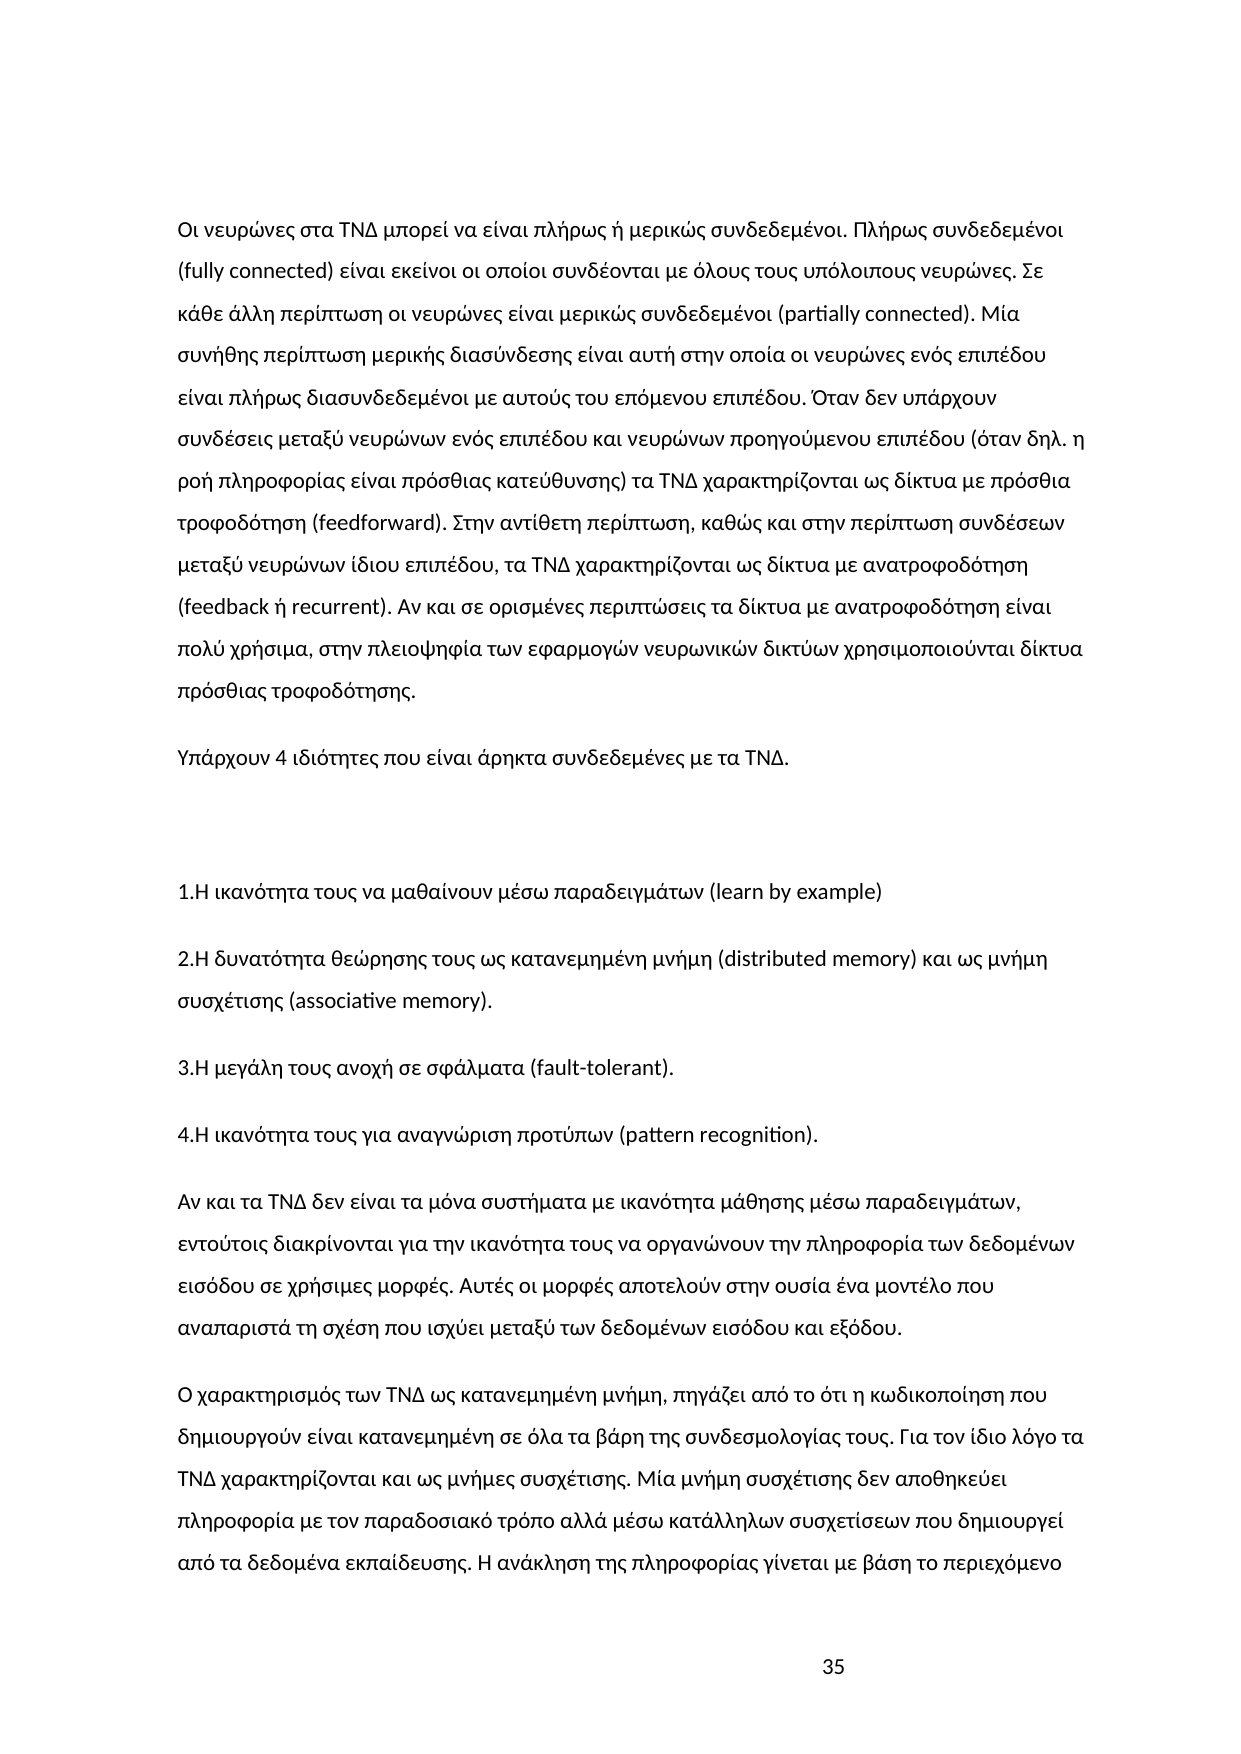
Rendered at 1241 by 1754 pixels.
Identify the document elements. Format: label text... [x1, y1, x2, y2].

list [177, 1380, 1092, 1576]
list 2.Η δυνατότητα θεώρησης τους ως κατανεμημένη μνήμη (distributed memory) και ως μνήμη συσχέτισης (associative memory). [177, 944, 1092, 1014]
list Οι νευρώνες στα ΤΝΔ μπορεί να είναι πλήρως ή μερικώς συνδεδεμένοι. Πλήρως συνδεδεμένοι (fully connected) είναι εκείνοι οι οποίοι συνδέονται με όλους τους υπόλοιπους νευρώνες. Σε κάθε άλλη περίπτωση οι νευρώνες είναι μερικώς συνδεδεμένοι (partially connected). Μία συνήθης περίπτωση μερικής διασύνδεσης είναι αυτή στην οποία οι νευρώνες ενός επιπέδου είναι πλήρως διασυνδεδεμένοι με αυτούς του επόμενου επιπέδου. Όταν δεν υπάρχουν συνδέσεις μεταξύ νευρώνων ενός επιπέδου και νευρώνων προηγούμενου επιπέδου (όταν δηλ. η ροή πληροφορίας είναι πρόσθιας κατεύθυνσης) τα ΤΝΔ χαρακτηρίζονται ως δίκτυα με πρόσθια τροφοδότηση (feedforward). Στην αντίθετη περίπτωση, καθώς και στην περίπτωση συνδέσεων μεταξύ νευρώνων ίδιου επιπέδου, τα ΤΝΔ χαρακτηρίζονται ως δίκτυα με ανατροφοδότηση (feedback ή recurrent). Αν και σε ορισμένες περιπτώσεις τα δίκτυα με ανατροφοδότηση είναι πολύ χρήσιμα, στην πλειοψηφία των εφαρμογών νευρωνικών δικτύων χρησιμοποιούνται δίκτυα πρόσθιας τροφοδότησης. [177, 215, 1092, 704]
list Αν και τα ΤΝΔ δεν είναι τα μόνα συστήματα με ικανότητα μάθησης μέσω παραδειγμάτων, εντούτοις διακρίνονται για την ικανότητα τους να οργανώνουν την πληροφορία των δεδομένων εισόδου σε χρήσιμες μορφές. Αυτές οι μορφές αποτελούν στην ουσία ένα μοντέλο που αναπαριστά τη σχέση που ισχύει μεταξύ των δεδομένων εισόδου και εξόδου. [177, 1187, 1092, 1341]
list 1.Η ικανότητα τους να μαθαίνουν μέσω παραδειγμάτων (learn by example) [177, 877, 1092, 905]
list Υπάρχουν 4 ιδιότητες που είναι άρηκτα συνδεδεμένες με τα ΤΝΔ. [177, 743, 1092, 771]
list 3.Η μεγάλη τους ανοχή σε σφάλματα (fault-tolerant). [177, 1053, 1092, 1081]
list 4.Η ικανότητα τους για αναγνώριση προτύπων (pattern recognition). [177, 1120, 1092, 1148]
